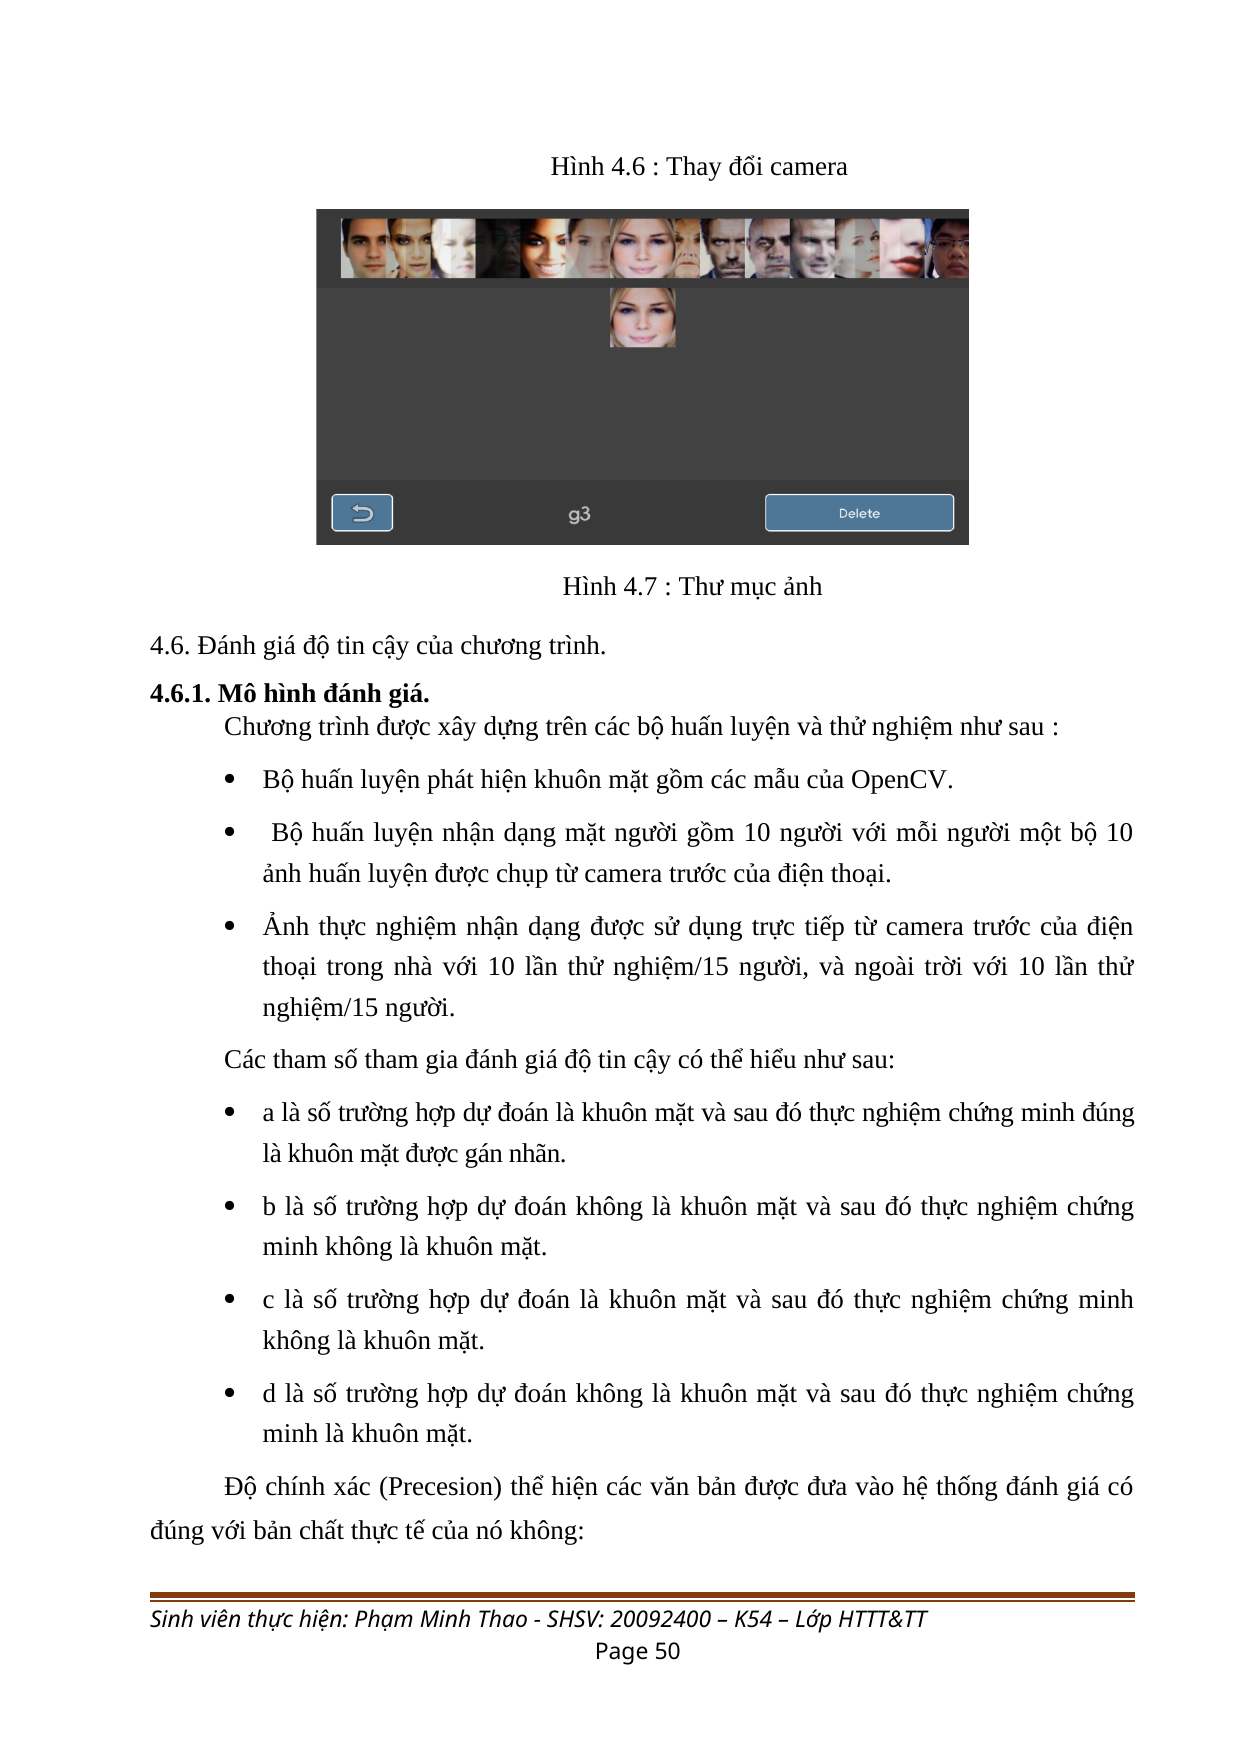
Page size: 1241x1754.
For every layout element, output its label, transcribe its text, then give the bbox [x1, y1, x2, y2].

list Bộ huấn luyện nhận dạng mặt người gồm 10 người với mỗi người một bộ 10 ảnh huấn luyện được chụp từ camera trước của điện thoại. [225, 816, 1135, 888]
list b là số trường hợp dự đoán không là khuôn mặt và sau đó thực nghiệm chứng minh không là khuôn mặt. [225, 1190, 1135, 1262]
text Độ chính xác (Precesion) thể hiện các văn bản được đưa vào hệ thống đánh giá có đúng với bản chất thực tế của nó không: [150, 1470, 1135, 1545]
list Ảnh thực nghiệm nhận dạng được sử dụng trực tiếp từ camera trước của điện thoại trong nhà với 10 lần thử nghiệm/15 người, và ngoài trời với 10 lần thử nghiệm/15 người. [225, 910, 1135, 1022]
list a là số trường hợp dự đoán là khuôn mặt và sau đó thực nghiệm chứng minh đúng là khuôn mặt được gán nhãn. [225, 1097, 1135, 1168]
list d là số trường hợp dự đoán không là khuôn mặt và sau đó thực nghiệm chứng minh là khuôn mặt. [225, 1377, 1135, 1448]
text Hình 4.6 : Thay đổi camera [150, 150, 1135, 181]
text Các tham số tham gia đánh giá độ tin cậy có thể hiểu như sau: [150, 1044, 1135, 1075]
list c là số trường hợp dự đoán là khuôn mặt và sau đó thực nghiệm chứng minh không là khuôn mặt. [225, 1283, 1135, 1355]
subtitle 4.6. Đánh giá độ tin cậy của chương trình. [150, 629, 1135, 660]
picture [316, 209, 969, 545]
text Chương trình được xây dựng trên các bộ huấn luyện và thử nghiệm như sau : [150, 710, 1135, 741]
text Hình 4.7 : Thư mục ảnh [150, 570, 1135, 601]
list Bộ huấn luyện phát hiện khuôn mặt gồm các mẫu của OpenCV. [225, 763, 1135, 794]
subtitle 4.6.1. Mô hình đánh giá. [150, 677, 1135, 708]
